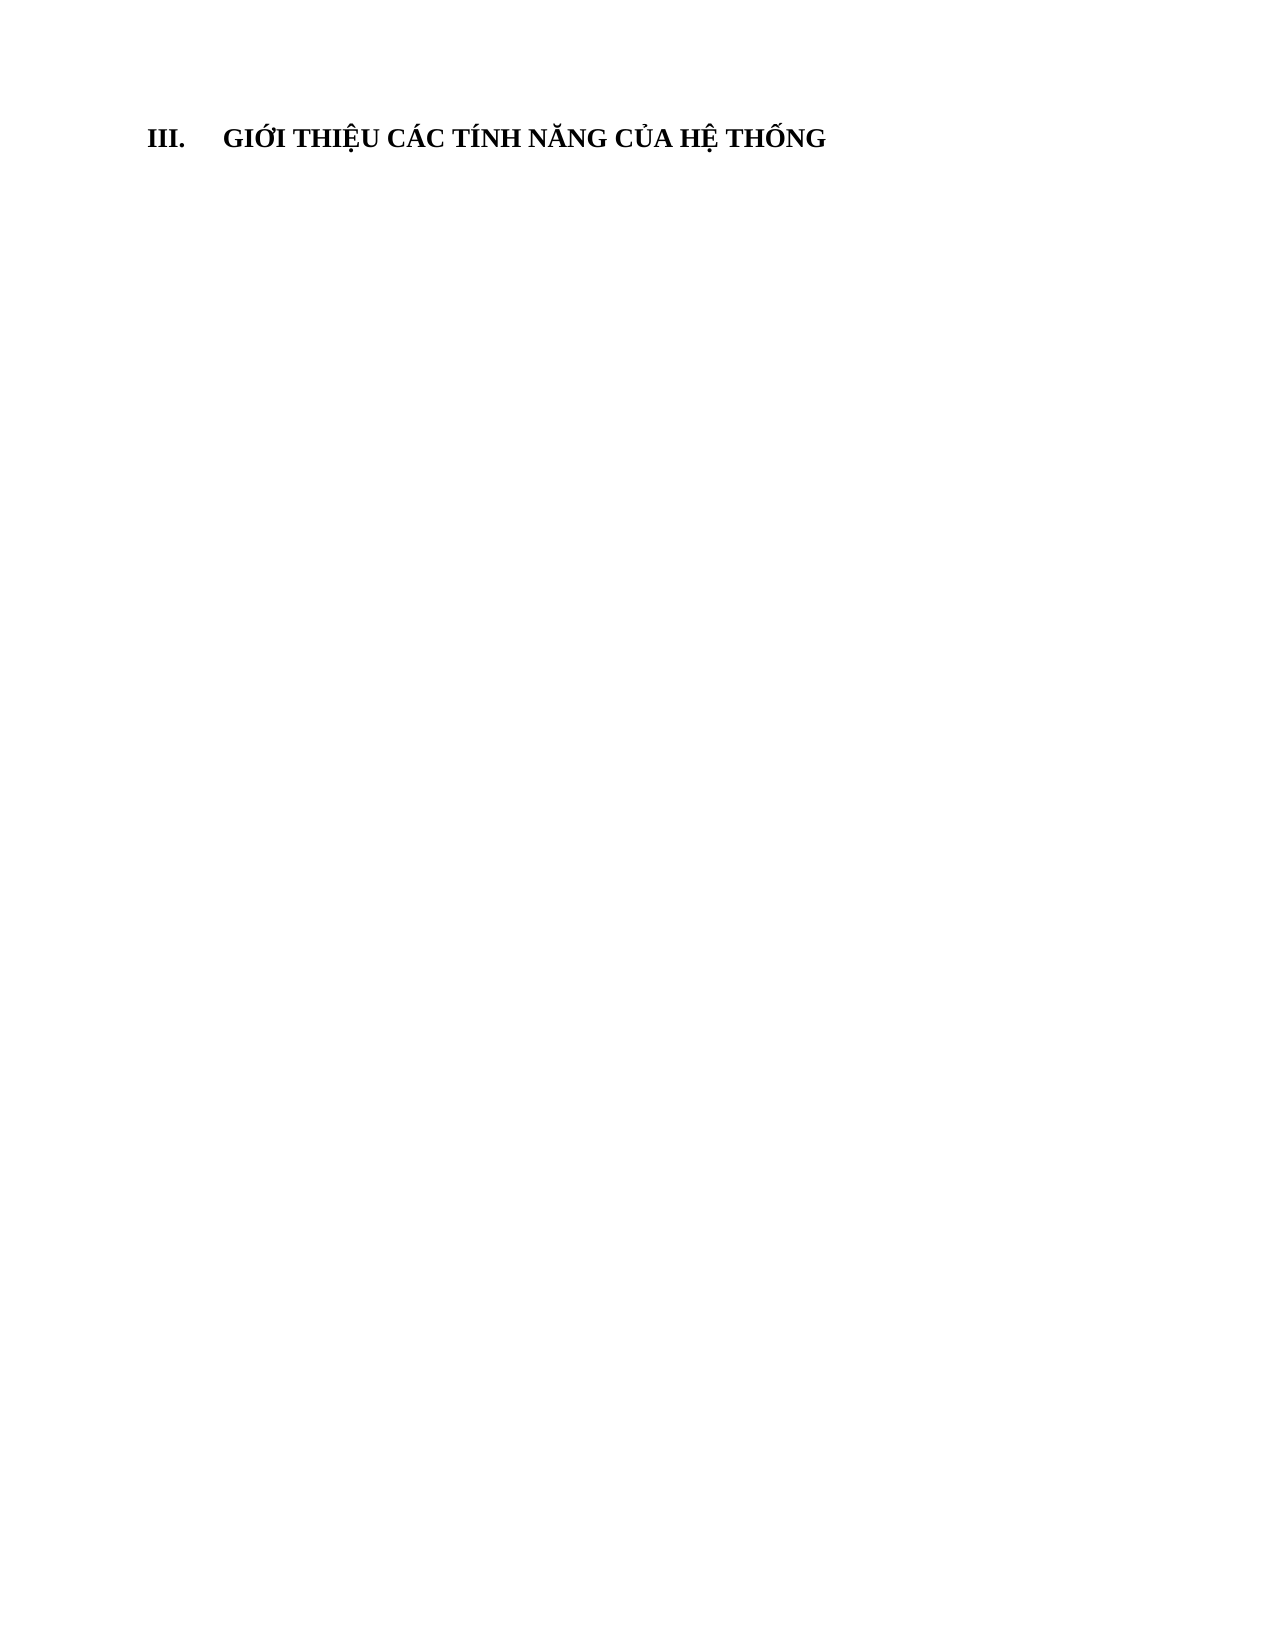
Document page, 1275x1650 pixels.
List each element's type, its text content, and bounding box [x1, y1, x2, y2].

subtitle GIỚI THIỆU CÁC TÍNH NĂNG CỦA HỆ THỐNG [185, 122, 1157, 153]
